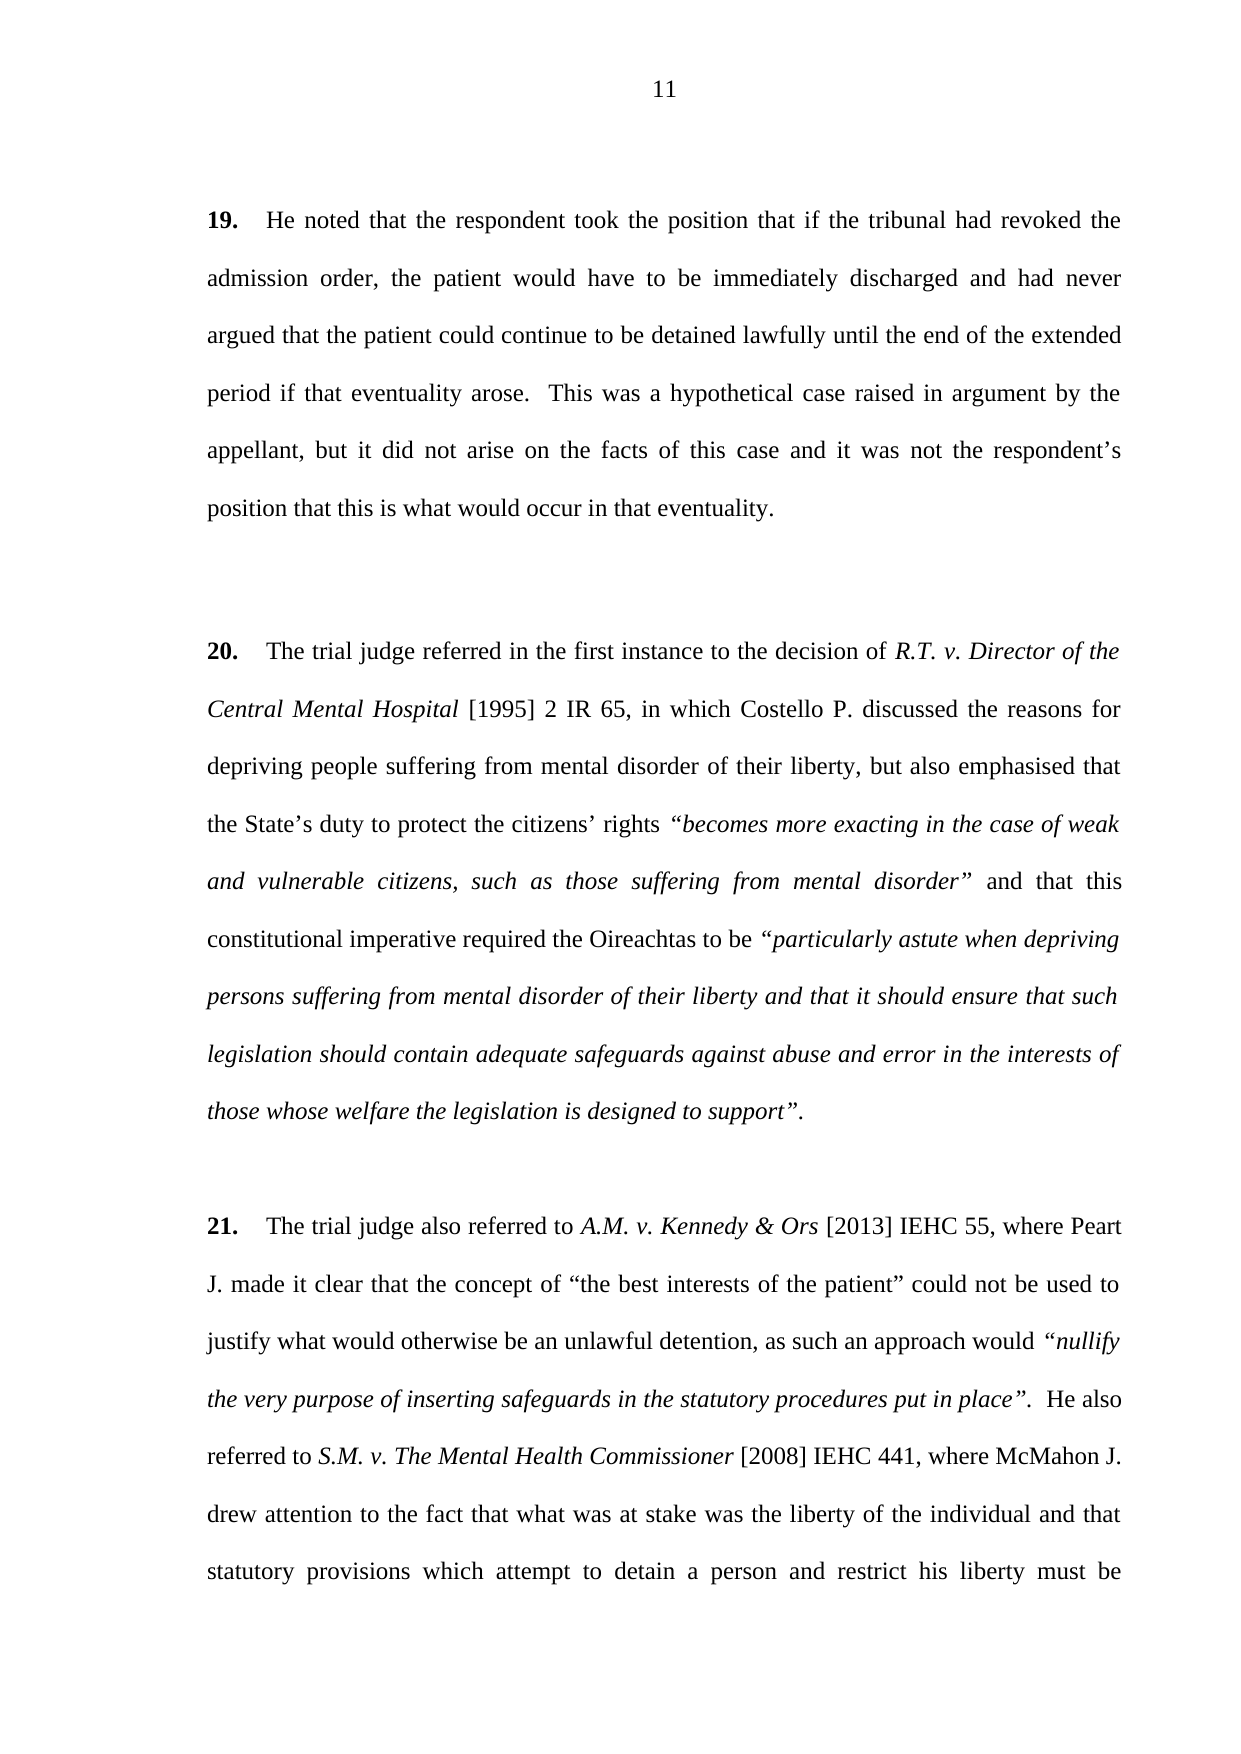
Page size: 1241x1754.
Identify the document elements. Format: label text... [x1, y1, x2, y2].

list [207, 1211, 1122, 1585]
list He noted that the respondent took the position that if the tribunal had revoked the admission order, the patient would have to be immediately discharged and had never argued that the patient could continue to be detained lawfully until the end of the extended period if that eventuality arose. This was a hypothetical case raised in argument by the appellant, but it did not arise on the facts of this case and it was not the respondent’s position that this is what would occur in that eventuality. [207, 205, 1122, 521]
list The trial judge referred in the first instance to the decision of R.T. v. Director of the Central Mental Hospital [1995] 2 IR 65, in which Costello P. discussed the reasons for depriving people suffering from mental disorder of their liberty, but also emphasised that the State’s duty to protect the citizens’ rights “becomes more exacting in the case of weak and vulnerable citizens, such as those suffering from mental disorder” and that this constitutional imperative required the Oireachtas to be “particularly astute when depriving persons suffering from mental disorder of their liberty and that it should ensure that such legislation should contain adequate safeguards against abuse and error in the interests of those whose welfare the legislation is designed to support”. [207, 636, 1122, 1125]
